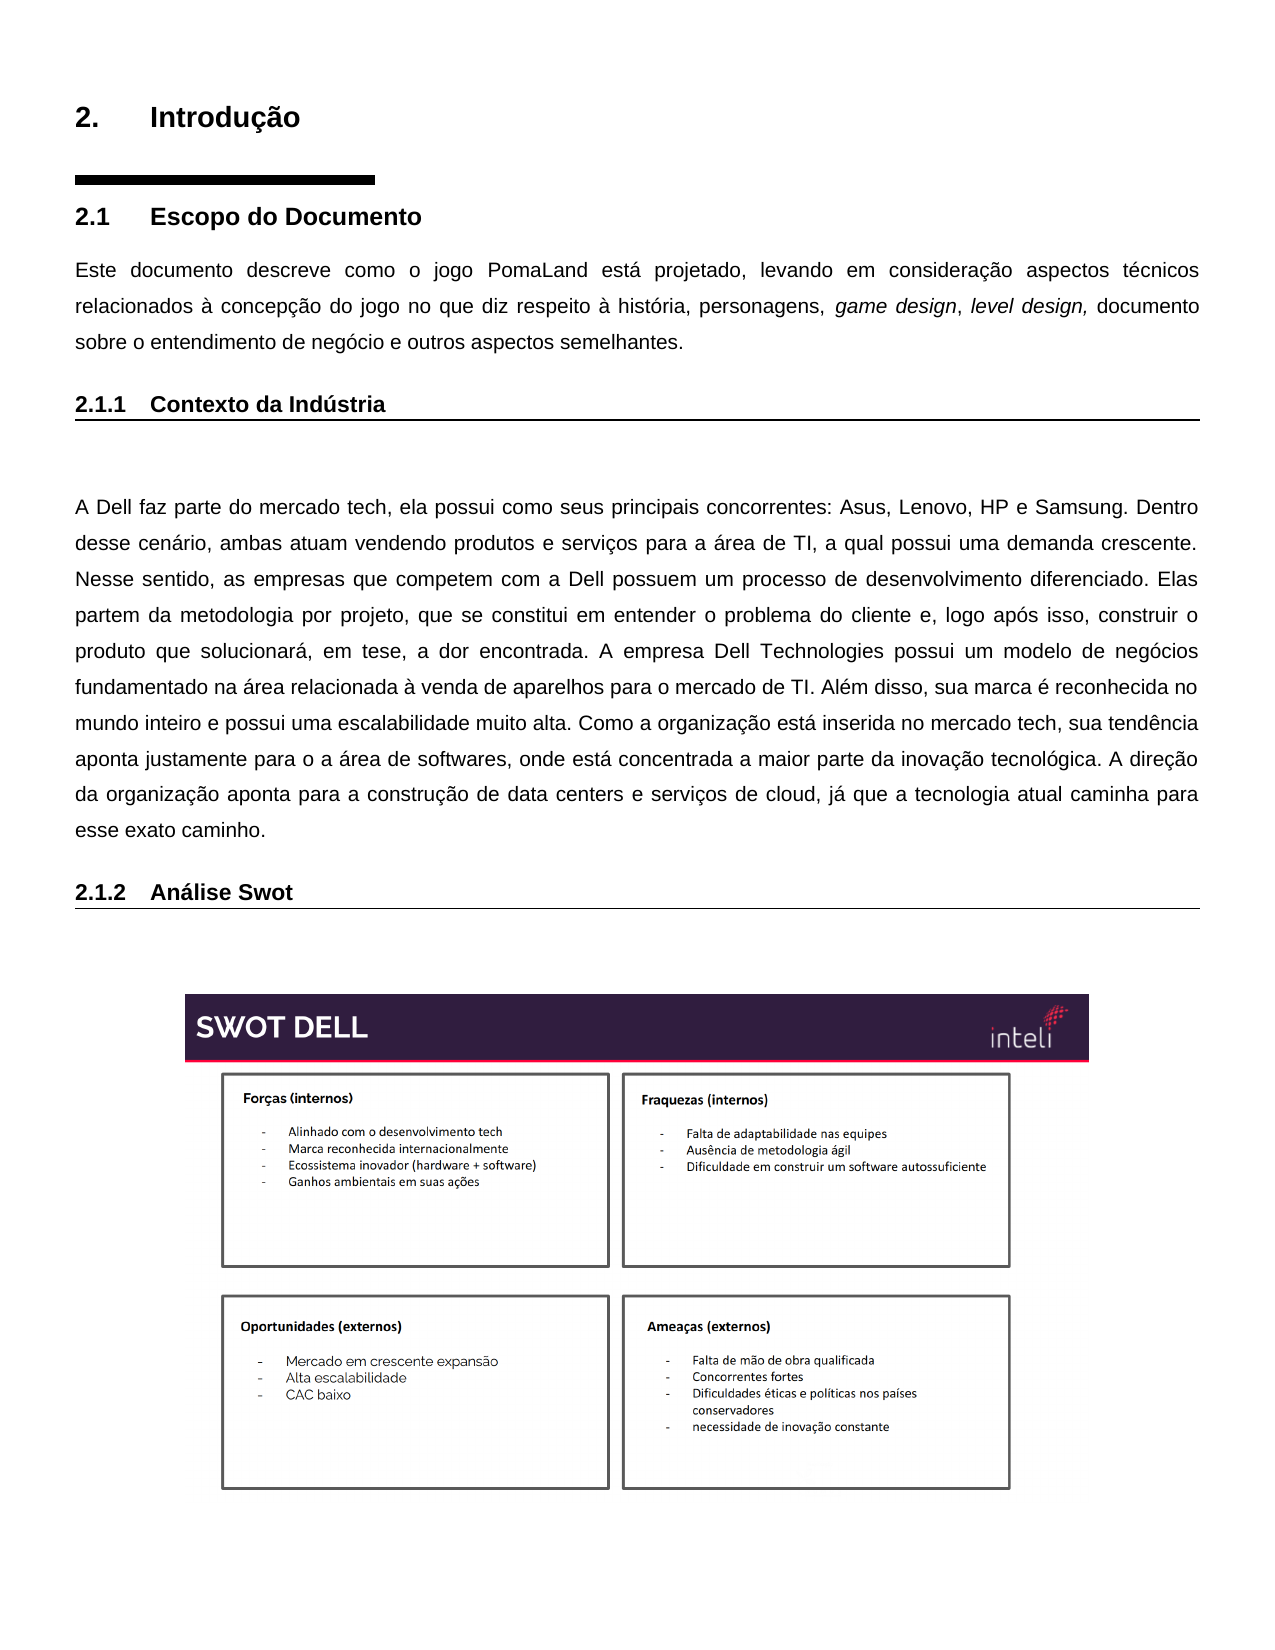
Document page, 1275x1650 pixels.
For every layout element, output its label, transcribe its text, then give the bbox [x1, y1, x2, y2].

text Este documento descreve como o jogo PomaLand está projetado, levando em consideração aspectos técnicos relacionados à concepção do jogo no que diz respeito à história, personagens, game design, level design, documento sobre o entendimento de negócio e outros aspectos semelhantes. [75, 258, 1200, 354]
picture [185, 994, 1089, 1503]
list Escopo do Documento [75, 202, 1200, 231]
list Análise Swot [75, 879, 1200, 908]
list Contexto da Indústria [75, 391, 1200, 419]
text A Dell faz parte do mercado tech, ela possui como seus principais concorrentes: Asus, Lenovo, HP e Samsung. Dentro desse cenário, ambas atuam vendendo produtos e serviços para a área de TI, a qual possui uma demanda crescente. Nesse sentido, as empresas que competem com a Dell possuem um processo de desenvolvimento diferenciado. Elas partem da metodologia por projeto, que se constitui em entender o problema do cliente e, logo após isso, construir o produto que solucionará, em tese, a dor encontrada. A empresa Dell Technologies possui um modelo de negócios fundamentado na área relacionada à venda de aparelhos para o mercado de TI. Além disso, sua marca é reconhecida no mundo inteiro e possui uma escalabilidade muito alta. Como a organização está inserida no mercado tech, sua tendência aponta justamente para o a área de softwares, onde está concentrada a maior parte da inovação tecnológica. A direção da organização aponta para a construção de data centers e serviços de cloud, já que a tecnologia atual caminha para esse exato caminho. [75, 495, 1200, 842]
list Introdução [75, 100, 1200, 133]
